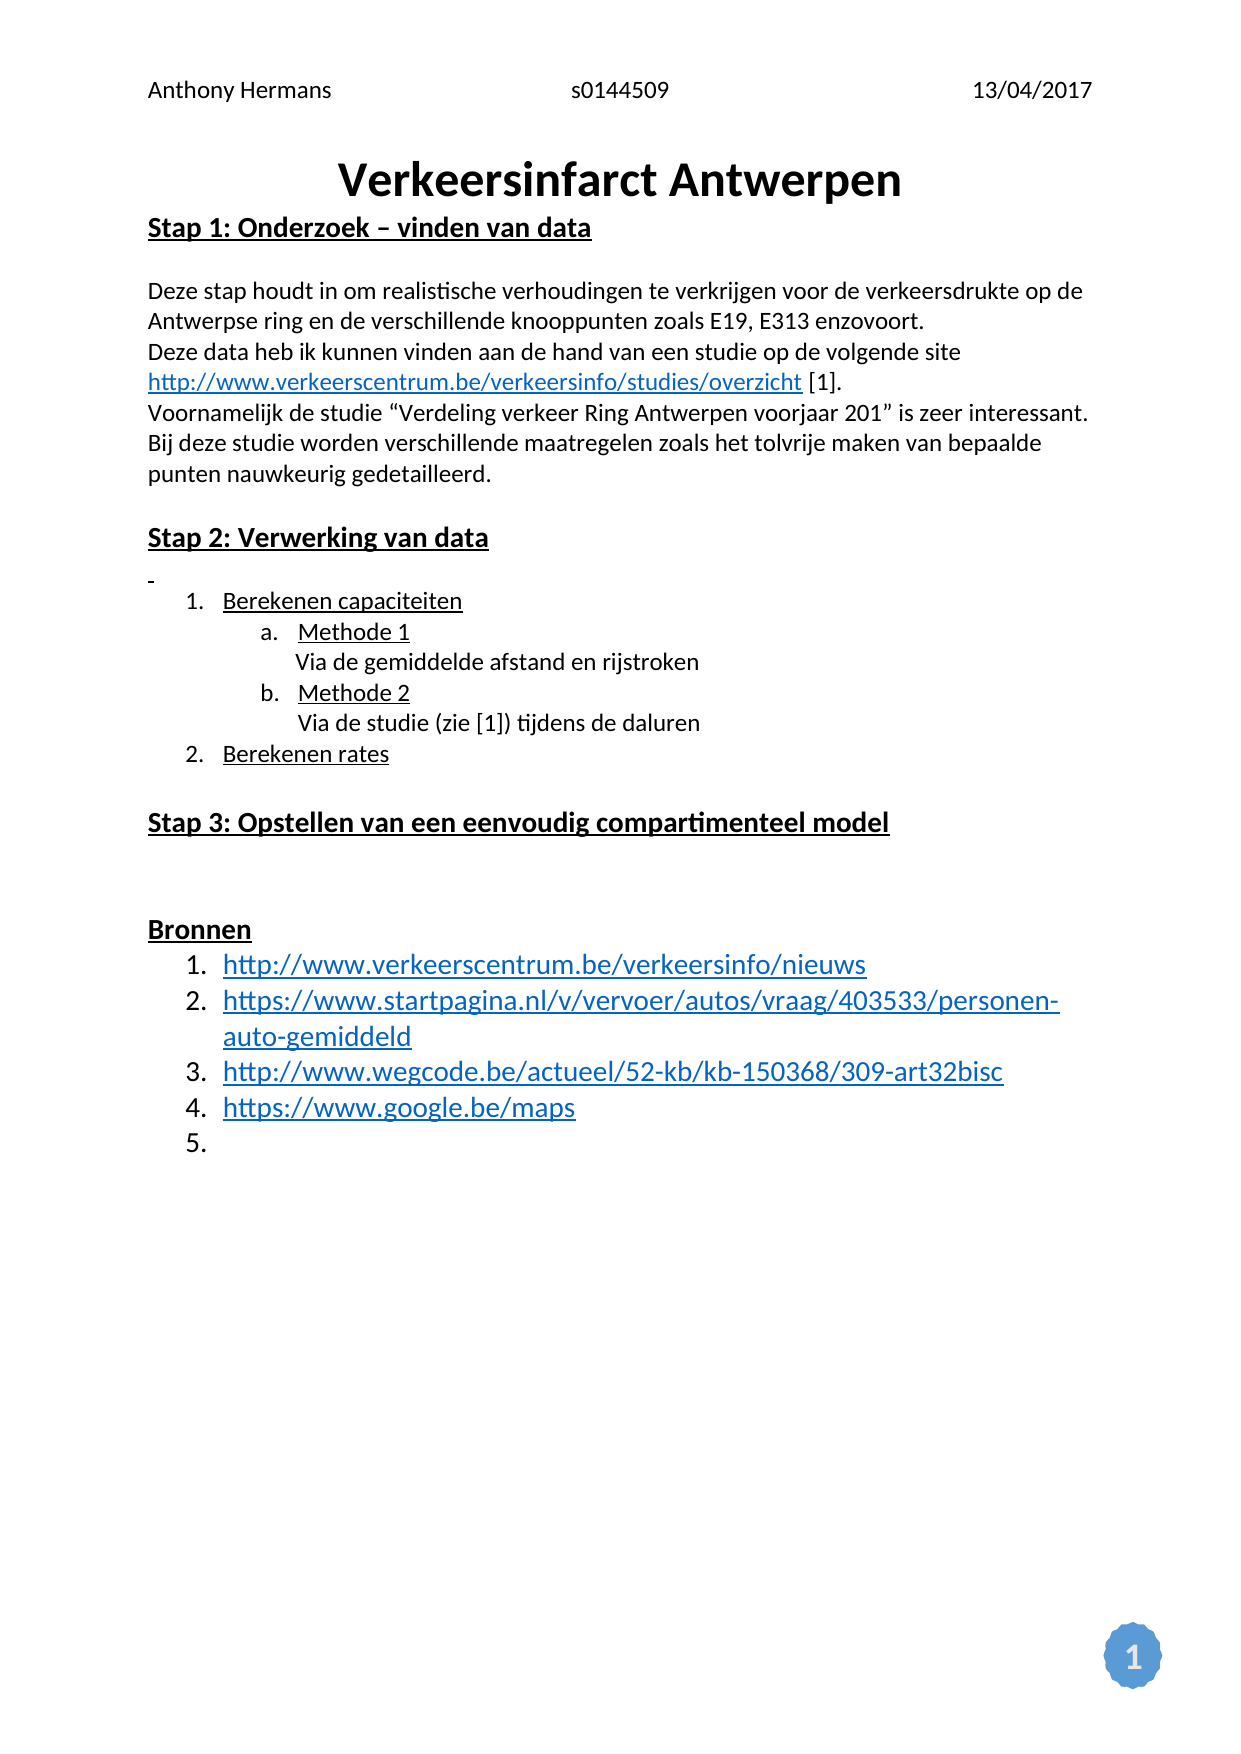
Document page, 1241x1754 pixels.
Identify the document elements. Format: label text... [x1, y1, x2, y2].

list Berekenen rates [185, 738, 1093, 768]
text Verkeersinfarct Antwerpen [148, 148, 1093, 209]
list https://www.google.be/maps [185, 1089, 1093, 1124]
text Voornamelijk de studie “Verdeling verkeer Ring Antwerpen voorjaar 201” is zeer interessant. Bij deze studie worden verschillende maatregelen zoals het tolvrije maken van bepaalde punten nauwkeurig gedetailleerd. [148, 397, 1093, 488]
text Deze stap houdt in om realistische verhoudingen te verkrijgen voor de verkeersdrukte op de Antwerpse ring en de verschillende knooppunten zoals E19, E313 enzovoort. [148, 275, 1093, 336]
list http://www.wegcode.be/actueel/52-kb/kb-150368/309-art32bisc [185, 1053, 1093, 1089]
list https://www.startpagina.nl/v/vervoer/autos/vraag/403533/personen-auto-gemiddeld [185, 982, 1093, 1053]
text Stap 1: Onderzoek – vinden van data [148, 209, 1093, 244]
list Methode 2 [260, 677, 1093, 707]
list Via de studie (zie [1]) tijdens de daluren [298, 707, 1093, 738]
list http://www.verkeerscentrum.be/verkeersinfo/nieuws [185, 946, 1093, 982]
text Stap 2: Verwerking van data [148, 519, 1093, 554]
text Via de gemiddelde afstand en rijstroken [295, 646, 1093, 677]
text Deze data heb ik kunnen vinden aan de hand van een studie op de volgende site http://www.verkeerscentrum.be/verkeersinfo/studies/overzicht [1]. [148, 336, 1093, 397]
text Bronnen [148, 911, 1093, 946]
text Stap 3: Opstellen van een eenvoudig compartimenteel model [148, 804, 1093, 839]
list Methode 1 [260, 616, 1093, 646]
list Berekenen capaciteiten [185, 585, 1093, 616]
